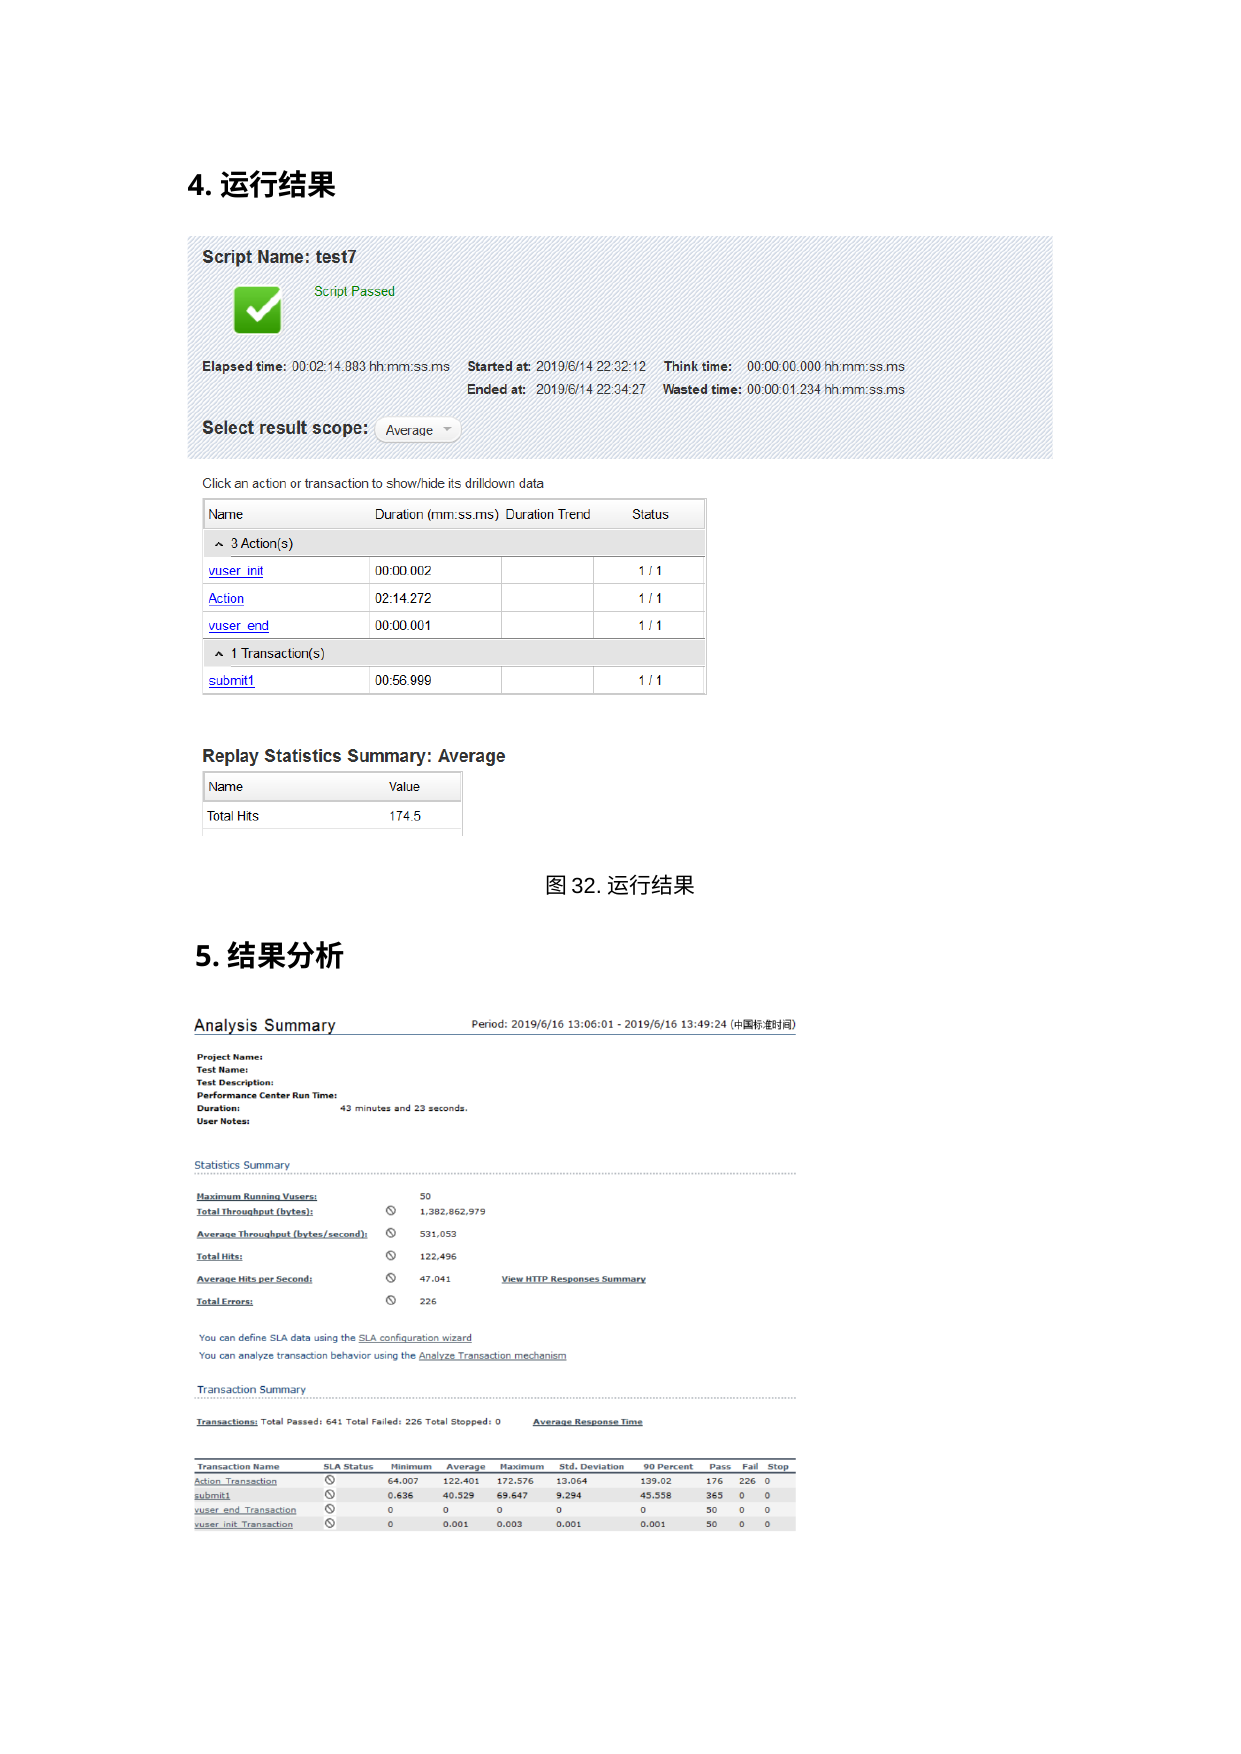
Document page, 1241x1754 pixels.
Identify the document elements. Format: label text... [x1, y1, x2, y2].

subtitle 4. 运行结果 [187, 162, 1053, 204]
subtitle 5. 结果分析 [187, 932, 1053, 974]
picture [187, 236, 1053, 836]
text 图32. 运行结果 [187, 868, 1053, 899]
picture [187, 1007, 893, 1541]
